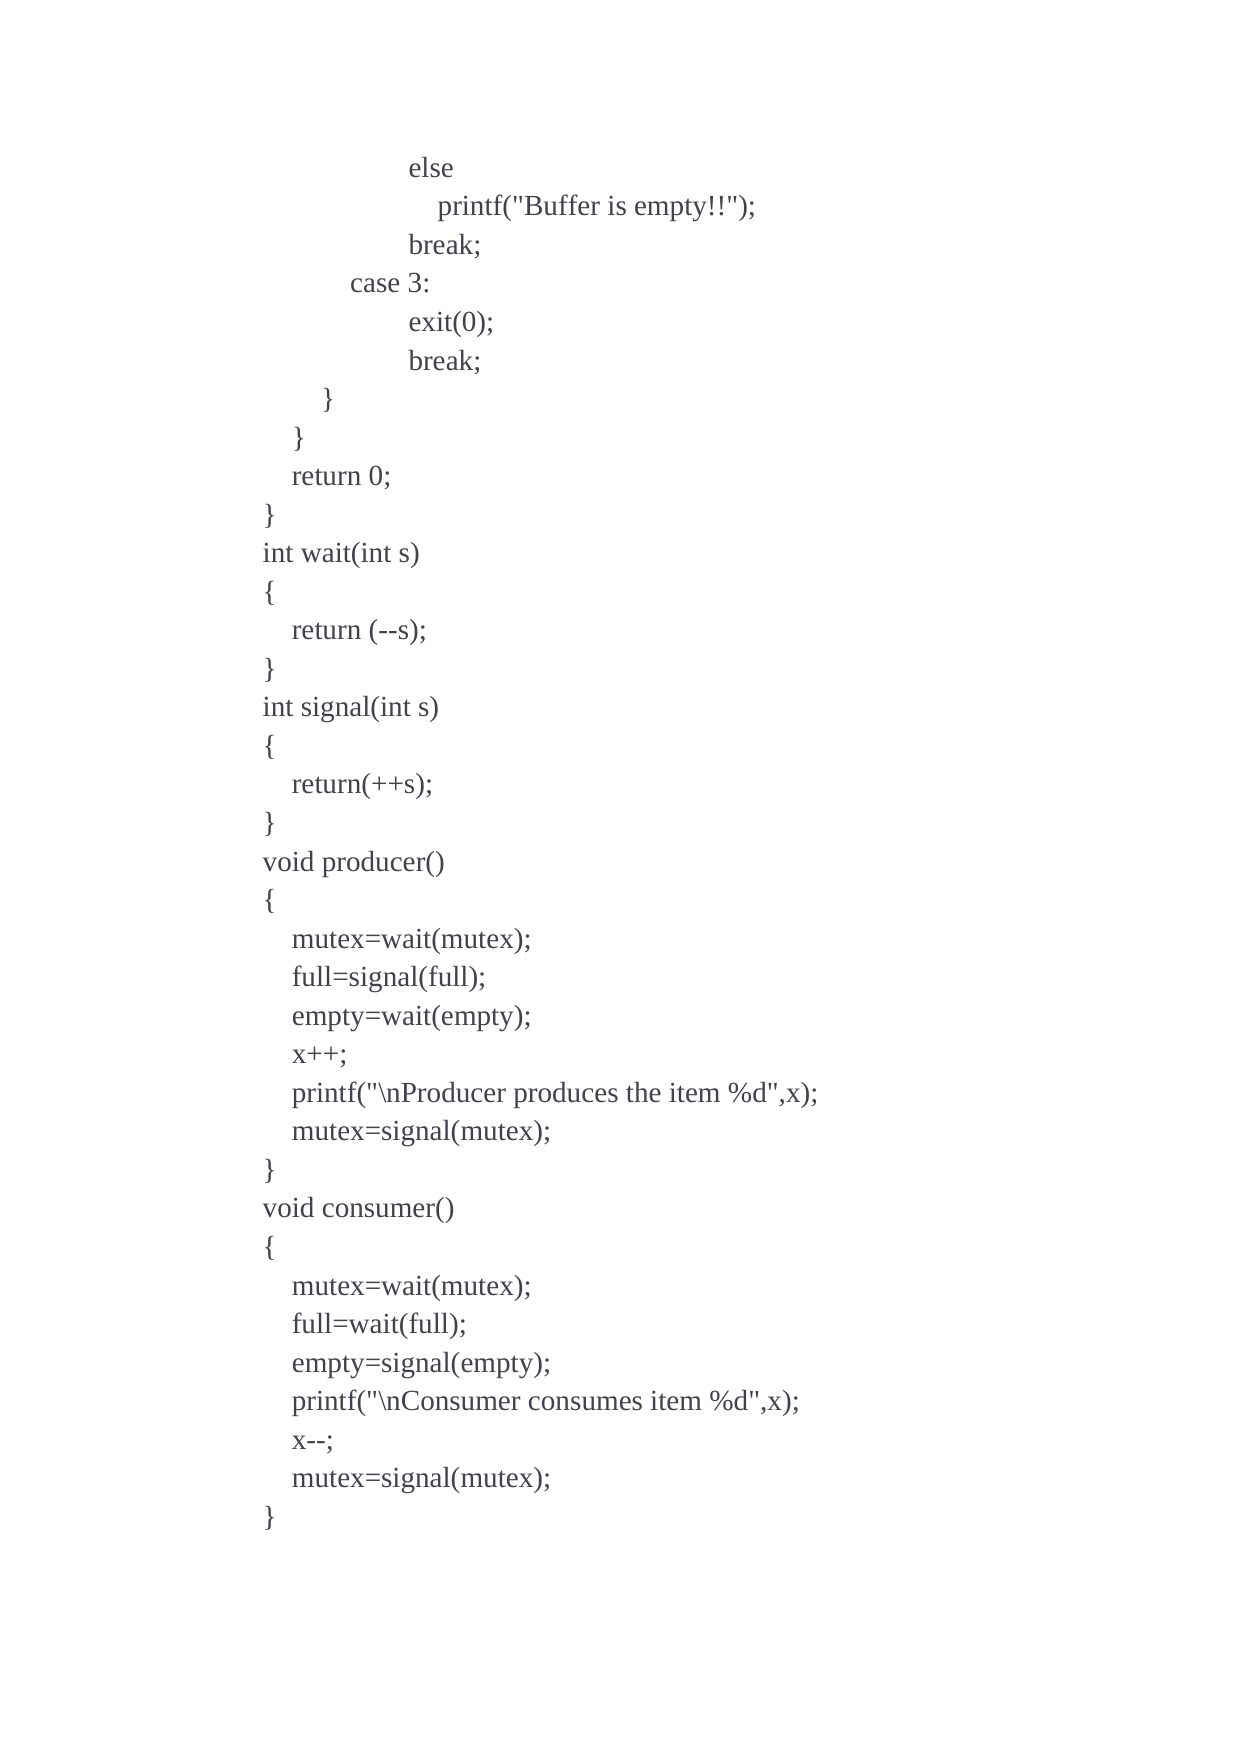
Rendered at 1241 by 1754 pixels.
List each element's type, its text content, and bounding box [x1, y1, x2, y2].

text exit(0); [262, 304, 1053, 338]
text mutex=wait(mutex); [262, 921, 1053, 954]
text mutex=signal(mutex); [262, 1113, 1053, 1147]
text int signal(int s) [262, 689, 1053, 723]
text mutex=wait(mutex); [262, 1268, 1053, 1301]
text empty=wait(empty); [262, 998, 1053, 1031]
text { [262, 728, 1053, 762]
text printf("Buffer is empty!!"); [262, 188, 1053, 222]
text } [262, 1152, 1053, 1186]
text else [262, 150, 1053, 183]
text void producer() [262, 844, 1053, 877]
text return(++s); [262, 767, 1053, 800]
text } [262, 805, 1053, 839]
text x++; [262, 1036, 1053, 1070]
text break; [262, 227, 1053, 261]
text } [262, 651, 1053, 684]
text x--; [262, 1422, 1053, 1455]
text printf("\nConsumer consumes item %d",x); [262, 1383, 1053, 1417]
text { [262, 882, 1053, 916]
text full=signal(full); [262, 959, 1053, 993]
text return 0; [262, 458, 1053, 492]
text full=wait(full); [262, 1306, 1053, 1340]
text case 3: [262, 266, 1053, 299]
text int wait(int s) [262, 535, 1053, 569]
text } [262, 420, 1053, 453]
text { [262, 574, 1053, 607]
text break; [262, 343, 1053, 376]
text { [262, 1229, 1053, 1263]
text printf("\nProducer produces the item %d",x); [262, 1075, 1053, 1108]
text return (--s); [262, 612, 1053, 646]
text } [262, 381, 1053, 415]
text } [262, 497, 1053, 530]
text empty=signal(empty); [262, 1345, 1053, 1378]
text } [262, 1499, 1053, 1532]
text void consumer() [262, 1191, 1053, 1224]
text mutex=signal(mutex); [262, 1460, 1053, 1494]
